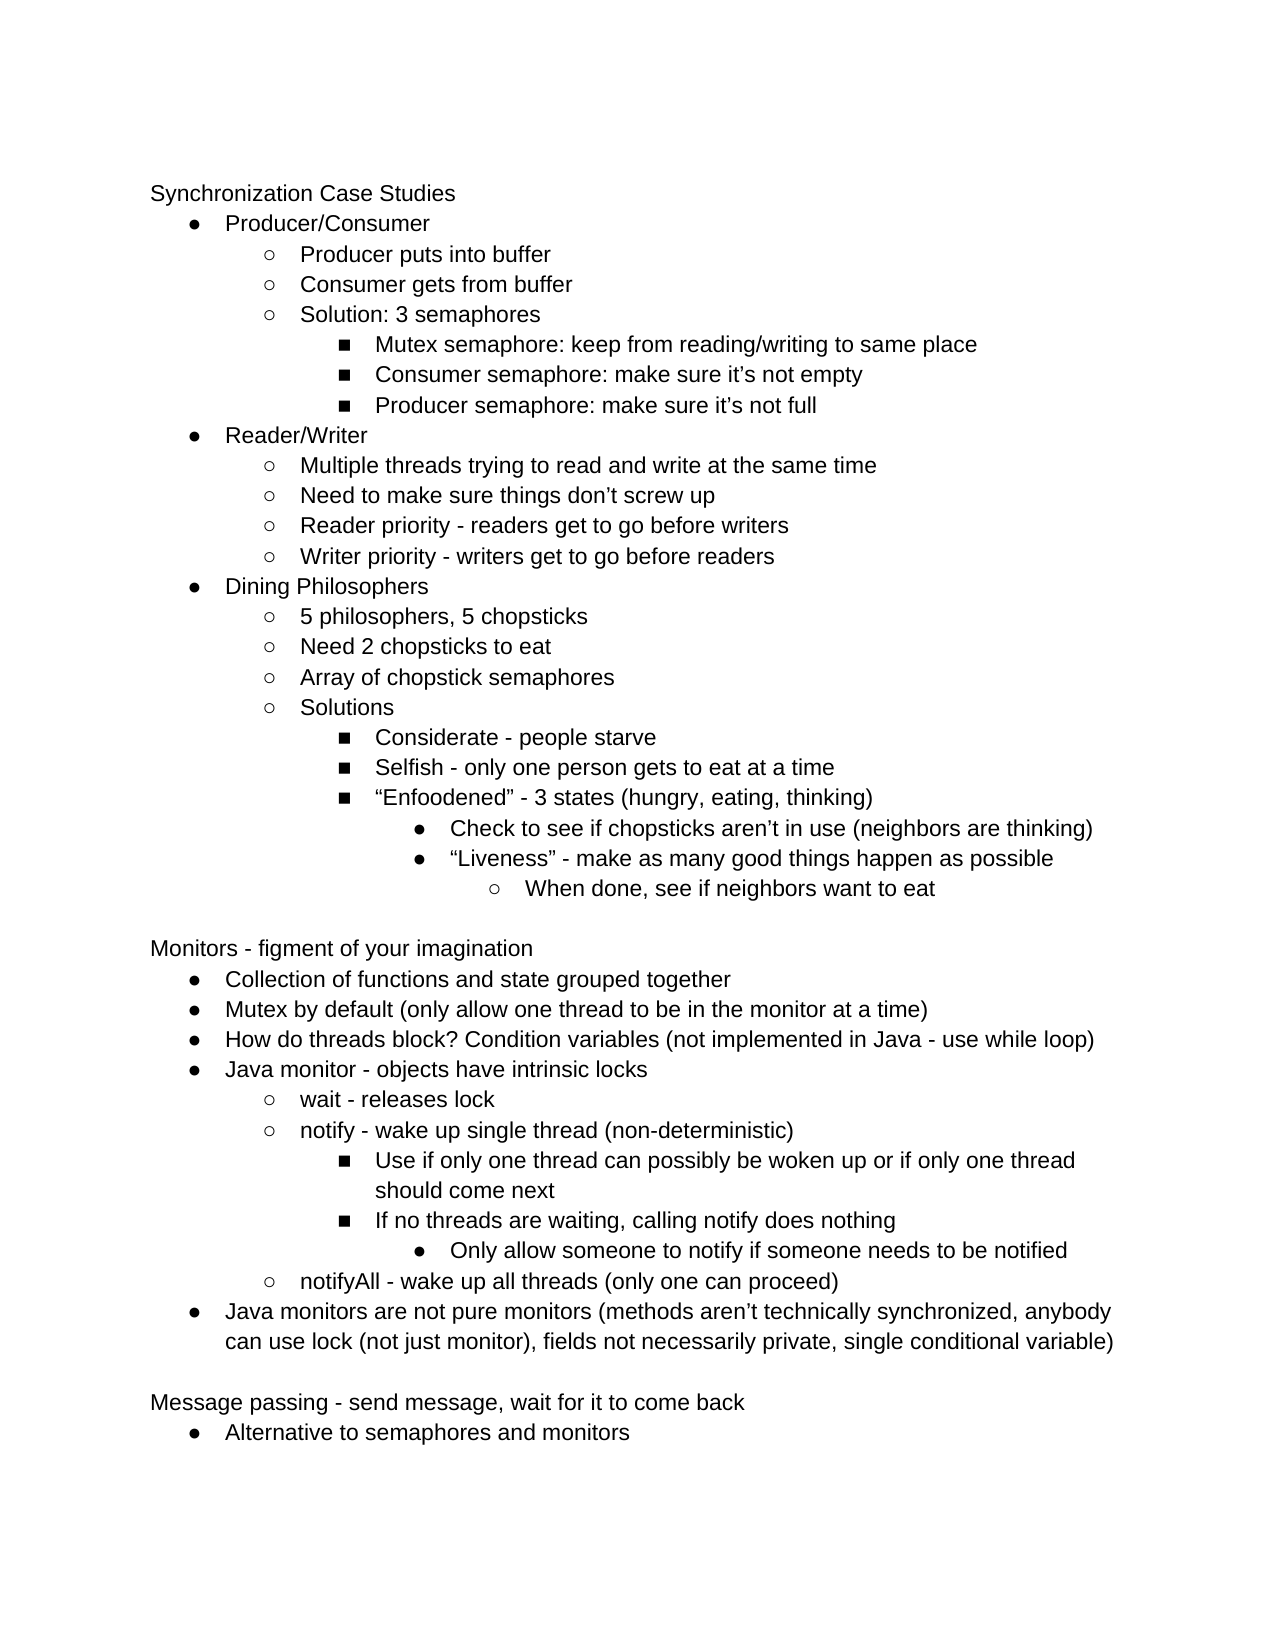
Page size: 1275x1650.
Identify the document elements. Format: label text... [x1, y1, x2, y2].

list Use if only one thread can possibly be woken up or if only one thread should come next [337, 1147, 1125, 1203]
list “Enfoodened” - 3 states (hungry, eating, thinking) [337, 784, 1125, 811]
list Reader priority - readers get to go before writers [262, 512, 1125, 539]
list Consumer gets from buffer [262, 271, 1125, 297]
list notify - wake up single thread (non-deterministic) [262, 1117, 1125, 1143]
list notifyAll - wake up all threads (only one can proceed) [262, 1268, 1125, 1294]
list Consumer semaphore: make sure it’s not empty [337, 361, 1125, 388]
list Alternative to semaphores and monitors [187, 1419, 1125, 1445]
list Producer semaphore: make sure it’s not full [337, 392, 1125, 418]
list Considerate - people starve [337, 724, 1125, 750]
list Mutex by default (only allow one thread to be in the monitor at a time) [187, 996, 1125, 1022]
list Solutions [262, 694, 1125, 720]
list Only allow someone to notify if someone needs to be notified [412, 1237, 1125, 1264]
list Producer puts into buffer [262, 241, 1125, 267]
text Synchronization Case Studies [150, 180, 1125, 207]
list Collection of functions and state grouped together [187, 966, 1125, 992]
list wait - releases lock [262, 1086, 1125, 1113]
list How do threads block? Condition variables (not implemented in Java - use while loop) [187, 1026, 1125, 1052]
list Check to see if chopsticks aren’t in use (neighbors are thinking) [412, 814, 1125, 841]
list Writer priority - writers get to go before readers [262, 543, 1125, 569]
list When done, see if neighbors want to eat [487, 875, 1125, 901]
list Need 2 chopsticks to eat [262, 633, 1125, 660]
list Mutex semaphore: keep from reading/writing to same place [337, 331, 1125, 358]
list “Liveness” - make as many good things happen as possible [412, 845, 1125, 871]
list Producer/Consumer [187, 210, 1125, 237]
text Monitors - figment of your imagination [150, 935, 1125, 962]
text Message passing - send message, wait for it to come back [150, 1388, 1125, 1415]
list Multiple threads trying to read and write at the same time [262, 452, 1125, 478]
list Selfish - only one person gets to eat at a time [337, 754, 1125, 781]
list Dining Philosophers [187, 573, 1125, 599]
list Reader/Writer [187, 422, 1125, 448]
list 5 philosophers, 5 chopsticks [262, 603, 1125, 629]
list Java monitor - objects have intrinsic locks [187, 1056, 1125, 1083]
list If no threads are waiting, calling notify does nothing [337, 1207, 1125, 1234]
list Array of chopstick semaphores [262, 663, 1125, 690]
list Need to make sure things don’t screw up [262, 482, 1125, 509]
list Solution: 3 semaphores [262, 301, 1125, 327]
list Java monitors are not pure monitors (methods aren’t technically synchronized, anybody can use lock (not just monitor), fields not necessarily private, single conditional variable) [187, 1298, 1125, 1354]
